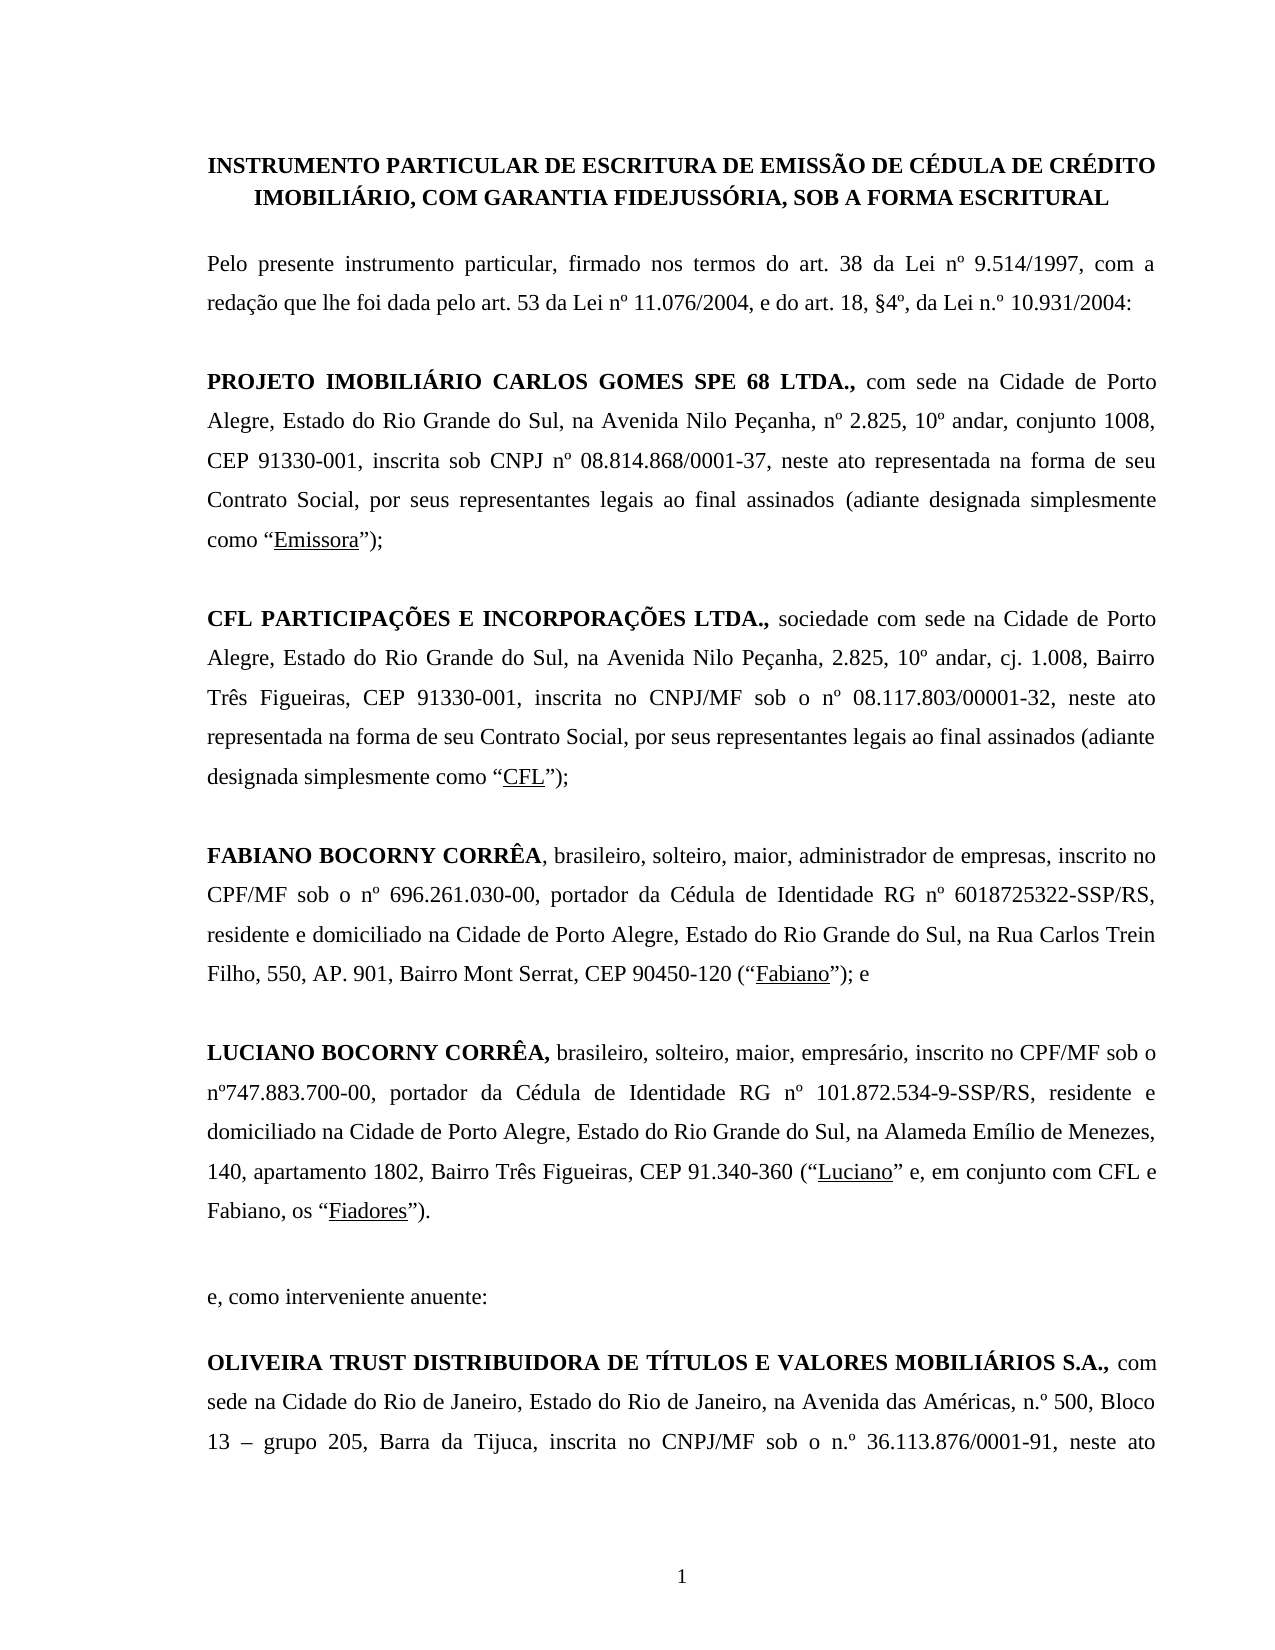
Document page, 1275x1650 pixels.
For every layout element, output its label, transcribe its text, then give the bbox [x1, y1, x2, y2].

text FABIANO BOCORNY CORRÊA, brasileiro, solteiro, maior, administrador de empresas, inscrito no CPF/MF sob o nº 696.261.030-00, portador da Cédula de Identidade RG nº 6018725322-SSP/RS, residente e domiciliado na Cidade de Porto Alegre, Estado do Rio Grande do Sul, na Rua Carlos Trein Filho, 550, AP. 901, Bairro Mont Serrat, CEP 90450-120 (“Fabiano”); e [207, 842, 1157, 987]
text LUCIANO BOCORNY CORRÊA, brasileiro, solteiro, maior, empresário, inscrito no CPF/MF sob o nº747.883.700-00, portador da Cédula de Identidade RG nº 101.872.534-9-SSP/RS, residente e domiciliado na Cidade de Porto Alegre, Estado do Rio Grande do Sul, na Alameda Emílio de Menezes, 140, apartamento 1802, Bairro Três Figueiras, CEP 91.340-360 (“Luciano” e, em conjunto com CFL e Fabiano, os “Fiadores”). [207, 1039, 1157, 1223]
text PROJETO IMOBILIÁRIO CARLOS GOMES SPE 68 LTDA., com sede na Cidade de Porto Alegre, Estado do Rio Grande do Sul, na Avenida Nilo Peçanha, nº 2.825, 10º andar, conjunto 1008, CEP 91330-001, inscrita sob CNPJ nº 08.814.868/0001-37, neste ato representada na forma de seu Contrato Social, por seus representantes legais ao final assinados (adiante designada simplesmente como “Emissora”); [207, 368, 1157, 552]
text e, como interveniente anuente: [207, 1276, 1157, 1309]
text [207, 1349, 1157, 1454]
text Pelo presente instrumento particular, firmado nos termos do art. 38 da Lei nº 9.514/1997, com a redação que lhe foi dada pelo art. 53 da Lei nº 11.076/2004, e do art. 18, §4º, da Lei n.º 10.931/2004: [207, 250, 1157, 316]
title INSTRUMENTO PARTICULAR DE ESCRITURA DE EMISSÃO DE CÉDULA DE CRÉDITO IMOBILIÁRIO, COM GARANTIA FIDEJUSSÓRIA, SOB A FORMA ESCRITURAL [207, 148, 1157, 210]
text CFL PARTICIPAÇÕES E INCORPORAÇÕES LTDA., sociedade com sede na Cidade de Porto Alegre, Estado do Rio Grande do Sul, na Avenida Nilo Peçanha, 2.825, 10º andar, cj. 1.008, Bairro Três Figueiras, CEP 91330-001, inscrita no CNPJ/MF sob o nº 08.117.803/00001-32, neste ato representada na forma de seu Contrato Social, por seus representantes legais ao final assinados (adiante designada simplesmente como “CFL”); [207, 605, 1157, 789]
